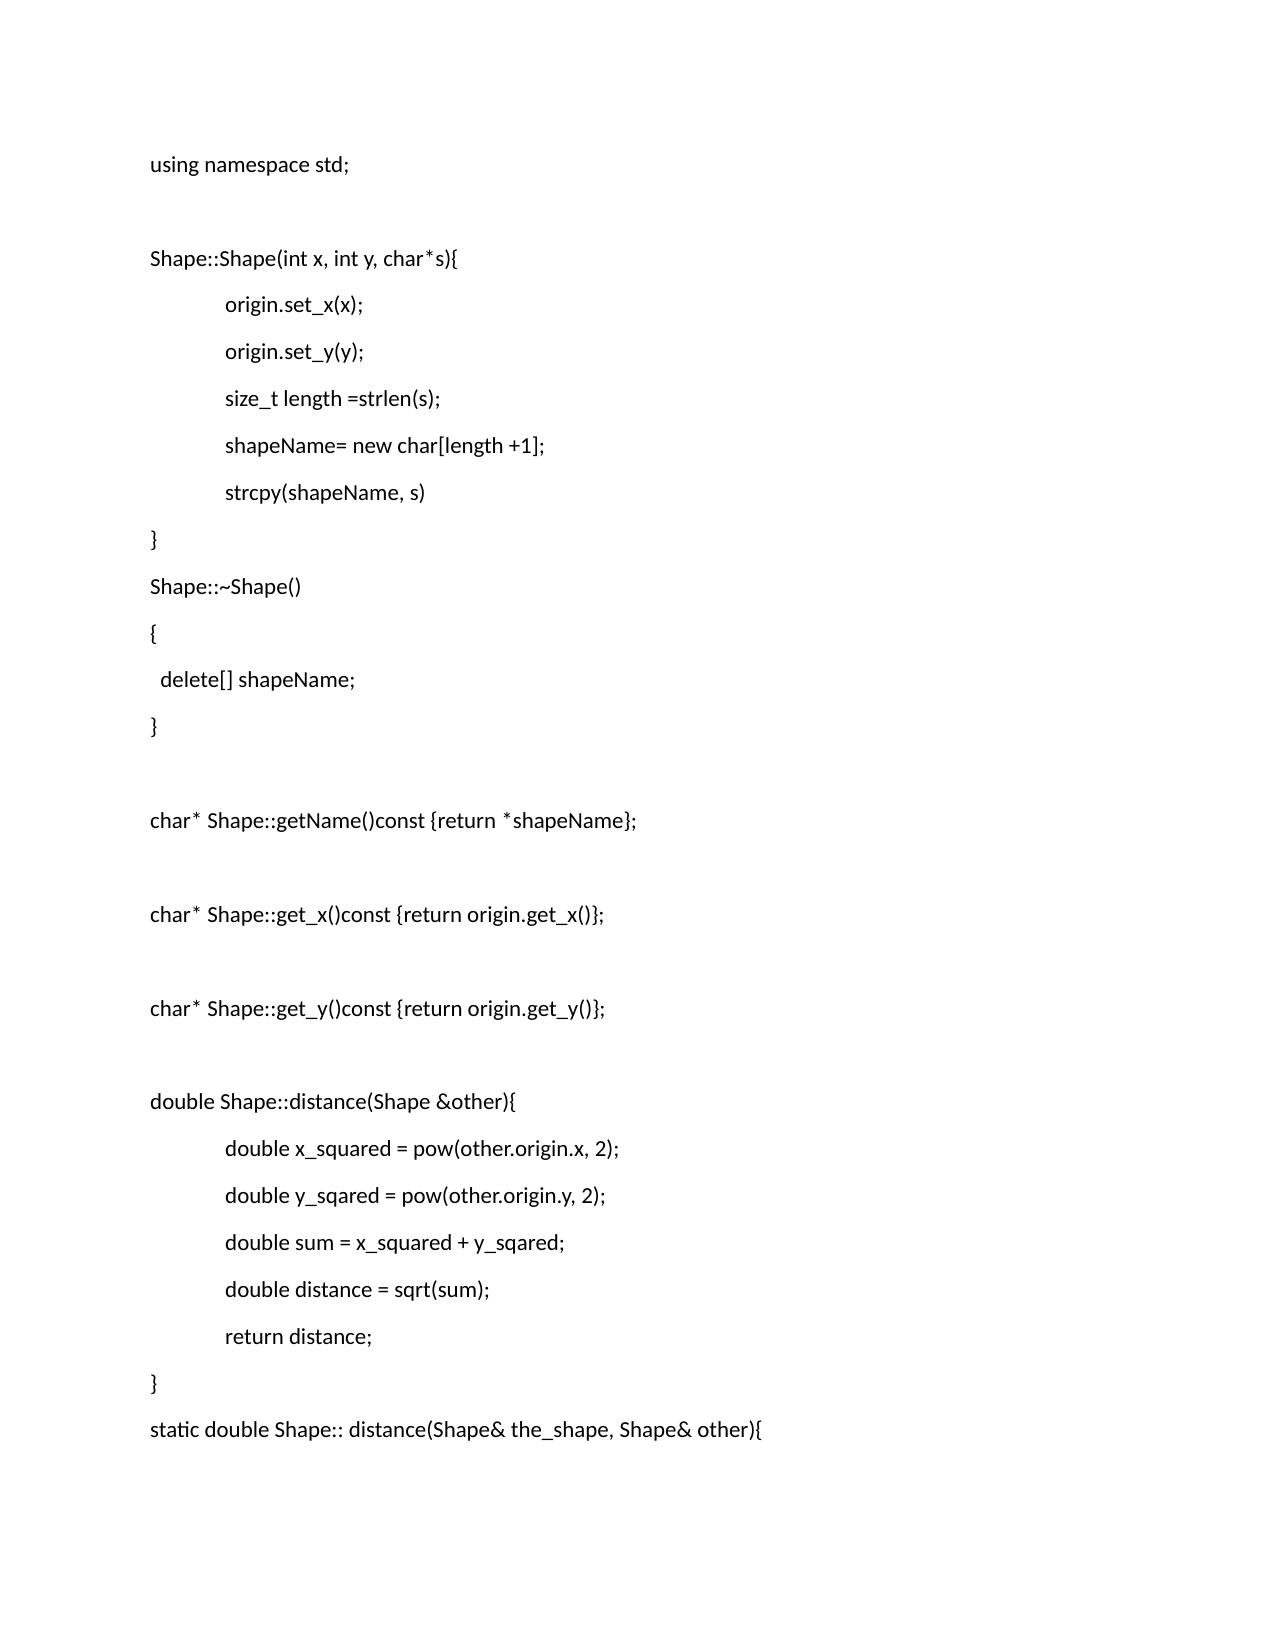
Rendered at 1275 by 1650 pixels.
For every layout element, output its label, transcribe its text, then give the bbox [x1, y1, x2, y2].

text size_t length =strlen(s); [150, 384, 1125, 412]
text char* Shape::getName()const {return *shapeName}; [150, 806, 1125, 834]
text Shape::~Shape() [150, 572, 1125, 600]
text } [150, 712, 1125, 741]
text origin.set_x(x); [150, 291, 1125, 319]
text return distance; [150, 1322, 1125, 1350]
text char* Shape::get_y()const {return origin.get_y()}; [150, 994, 1125, 1022]
text double sum = x_squared + y_sqared; [150, 1228, 1125, 1256]
text shapeName= new char[length +1]; [150, 431, 1125, 459]
text delete[] shapeName; [150, 666, 1125, 694]
text char* Shape::get_x()const {return origin.get_x()}; [150, 900, 1125, 928]
text double distance = sqrt(sum); [150, 1275, 1125, 1303]
text } [150, 1369, 1125, 1397]
text { [150, 619, 1125, 647]
text using namespace std; [150, 150, 1125, 178]
text Shape::Shape(int x, int y, char*s){ [150, 244, 1125, 272]
text } [150, 525, 1125, 553]
text double x_squared = pow(other.origin.x, 2); [150, 1134, 1125, 1162]
text double Shape::distance(Shape &other){ [150, 1087, 1125, 1116]
text static double Shape:: distance(Shape& the_shape, Shape& other){ [150, 1416, 1125, 1444]
text strcpy(shapeName, s) [150, 478, 1125, 506]
text origin.set_y(y); [150, 337, 1125, 366]
text double y_sqared = pow(other.origin.y, 2); [150, 1181, 1125, 1209]
